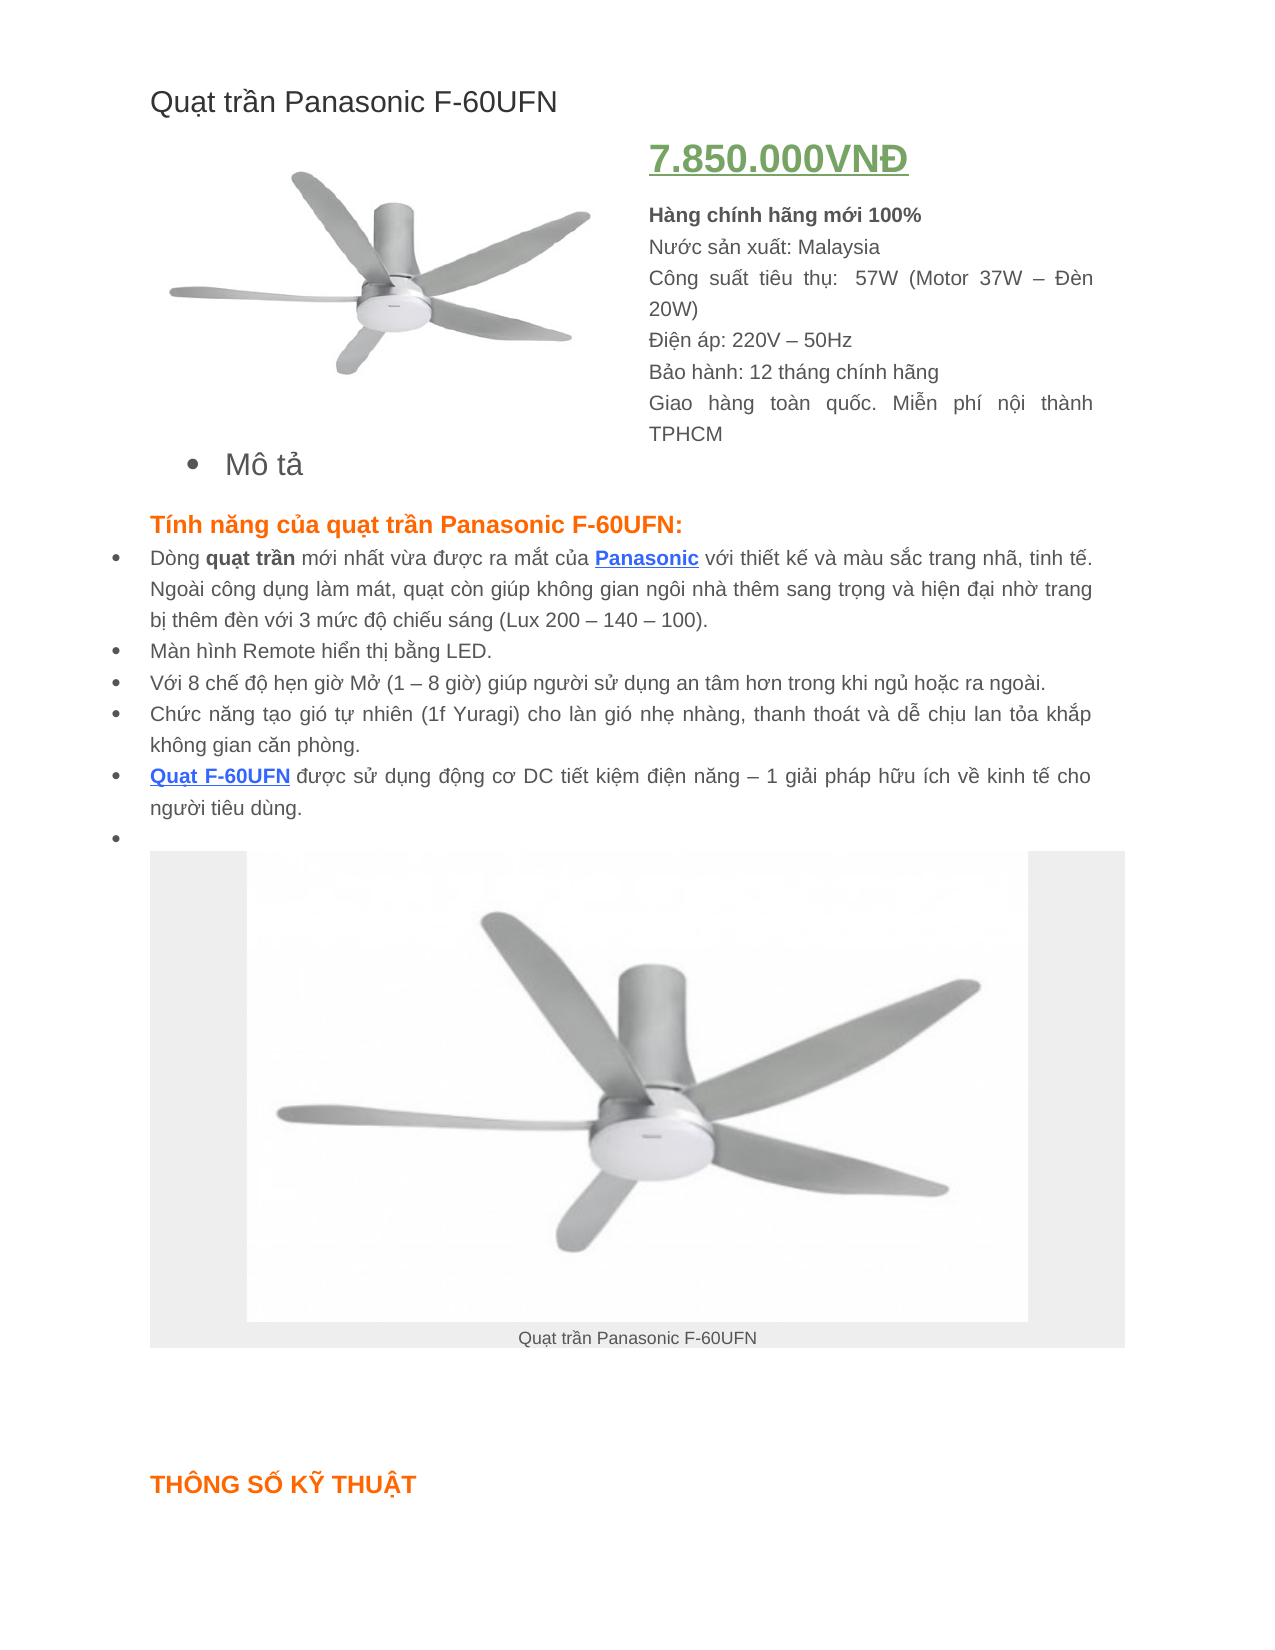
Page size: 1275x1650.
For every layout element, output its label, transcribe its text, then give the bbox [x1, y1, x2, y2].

list Dòng quạt trần mới nhất vừa được ra mắt của Panasonic với thiết kế và màu sắc trang nhã, tinh tế. Ngoài công dụng làm mát, quạt còn giúp không gian ngôi nhà thêm sang trọng và hiện đại nhờ trang bị thêm đèn với 3 mức độ chiếu sáng (Lux 200 – 140 – 100). [112, 538, 1094, 632]
text Quạt trần Panasonic F-60UFN [150, 84, 1125, 119]
list Mô tả [187, 446, 1125, 482]
list Chức năng tạo gió tự nhiên (1f Yuragi) cho làn gió nhẹ nhàng, thanh thoát và dễ chịu lan tỏa khắp không gian căn phòng. [112, 695, 1094, 757]
list Quạt F-60UFN được sử dụng động cơ DC tiết kiệm điện năng – 1 giải pháp hữu ích về kinh tế cho người tiêu dùng. [112, 757, 1094, 820]
text Quạt trần Panasonic F-60UFN [150, 1321, 1125, 1348]
list Với 8 chế độ hẹn giờ Mở (1 – 8 giờ) giúp người sử dụng an tâm hơn trong khi ngủ hoặc ra ngoài. [112, 663, 1094, 695]
text THÔNG SỐ KỸ THUẬT [150, 1468, 1125, 1499]
list Màn hình Remote hiển thị bằng LED. [112, 632, 1094, 663]
table_header [139, 135, 637, 446]
text Tính năng của quạt trần Panasonic F-60UFN: [150, 507, 1125, 538]
picture [246, 851, 1029, 1322]
picture [150, 134, 619, 416]
table_header 7.850.000VNĐ Hàng chính hãng mới 100% Nước sản xuất: Malaysia Công suất tiêu thụ: 57W (Motor 37W – Đèn 20W) Điện áp: 220V – 50Hz Bảo hành: 12 tháng chính hãng Giao hàng toàn quốc. Miễn phí nội thành TPHCM [638, 135, 1136, 446]
